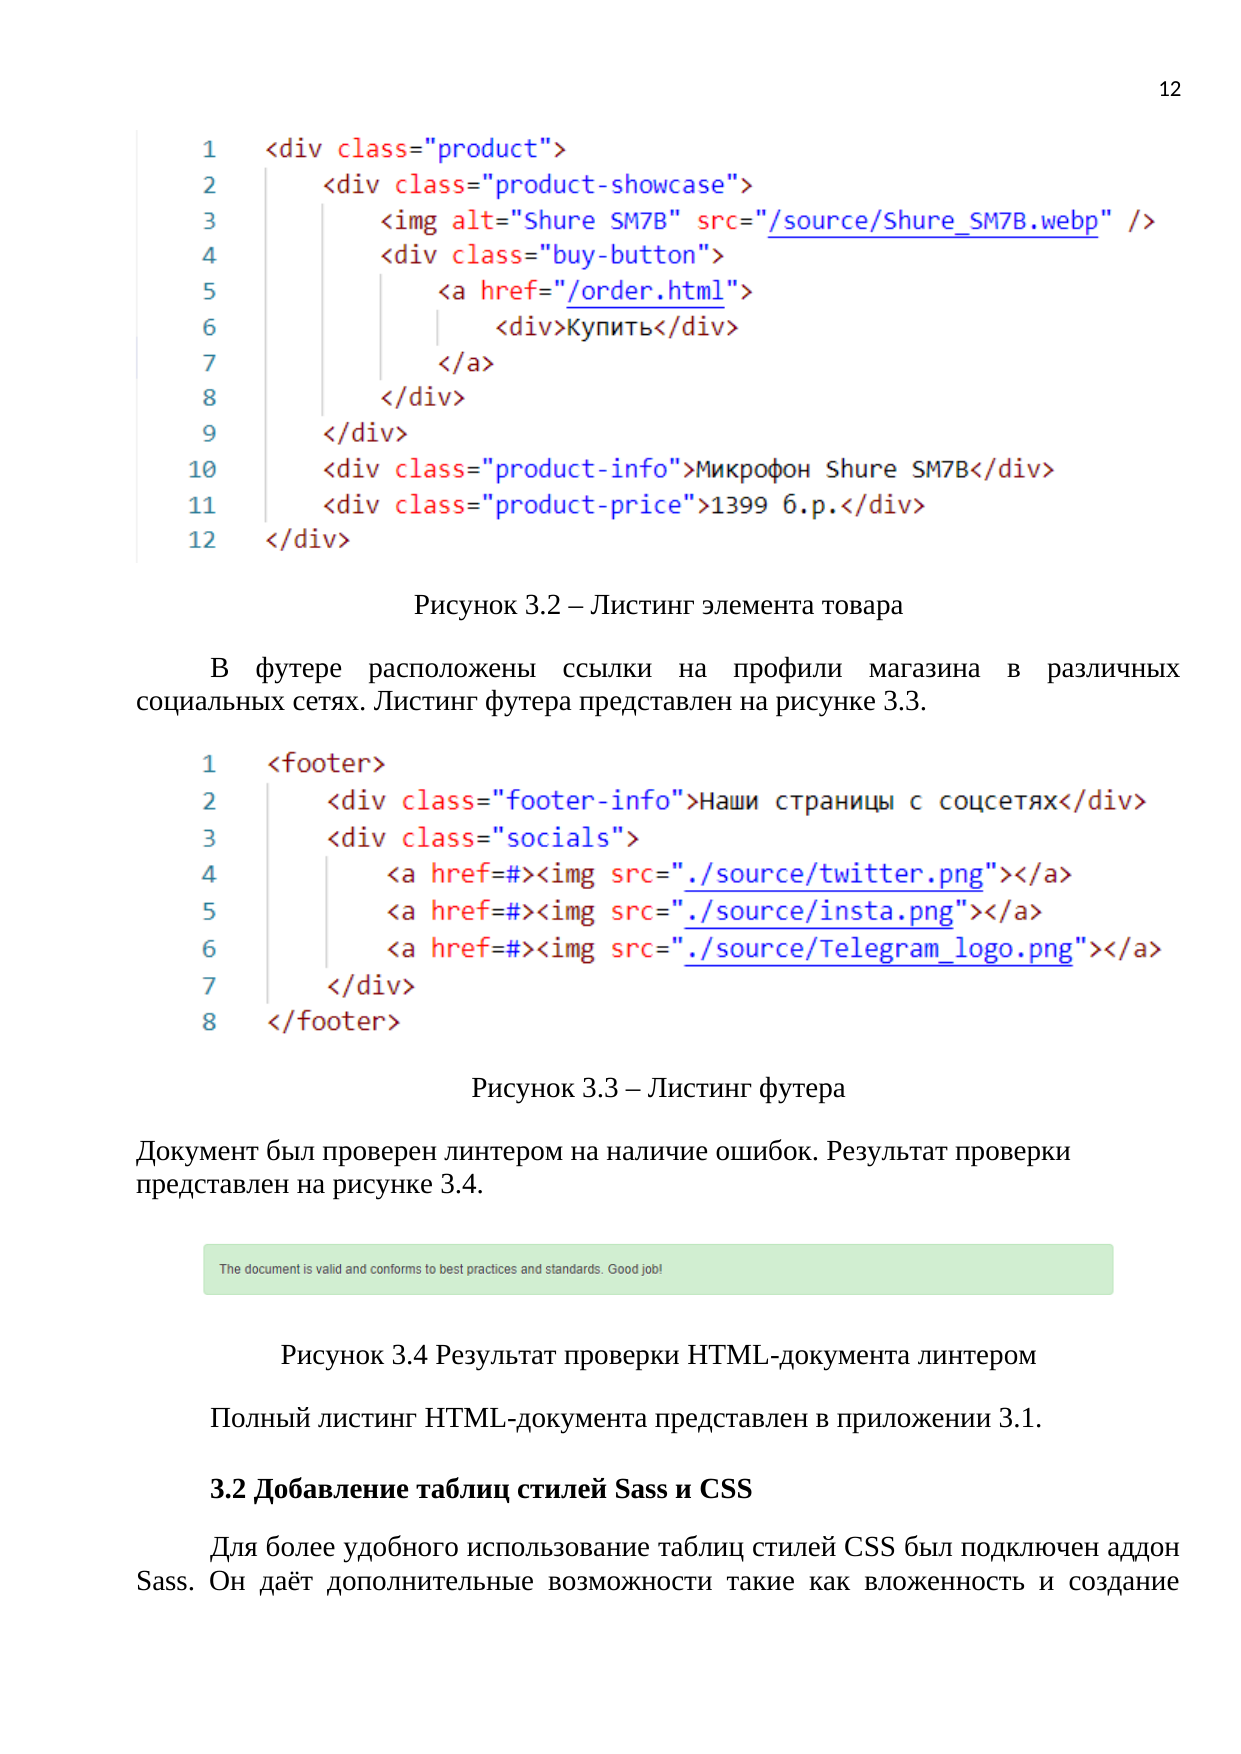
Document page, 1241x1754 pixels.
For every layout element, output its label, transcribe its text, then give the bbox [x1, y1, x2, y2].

text В футере расположены ссылки на профили магазина в различных социальных сетях. Листинг футера представлен на рисунке 3.3. [136, 650, 1181, 717]
list Документ был проверен линтером на наличие ошибок. Результат проверки представлен на рисунке 3.4. [136, 1133, 1181, 1200]
text Рисунок 3.2 – Листинг элемента товара [136, 587, 1181, 621]
text Рисунок 3.3 – Листинг футера [136, 1070, 1181, 1104]
picture [194, 1229, 1123, 1312]
text Рисунок 3.4 Результат проверки HTML-документа линтером [136, 1337, 1181, 1371]
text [136, 1529, 1181, 1596]
subtitle 3.2 Добавление таблиц стилей Sass и CSS [136, 1471, 1181, 1504]
text Полный листинг HTML-документа представлен в приложении 3.1. [136, 1400, 1181, 1433]
picture [135, 746, 1182, 1046]
picture [135, 130, 1182, 563]
